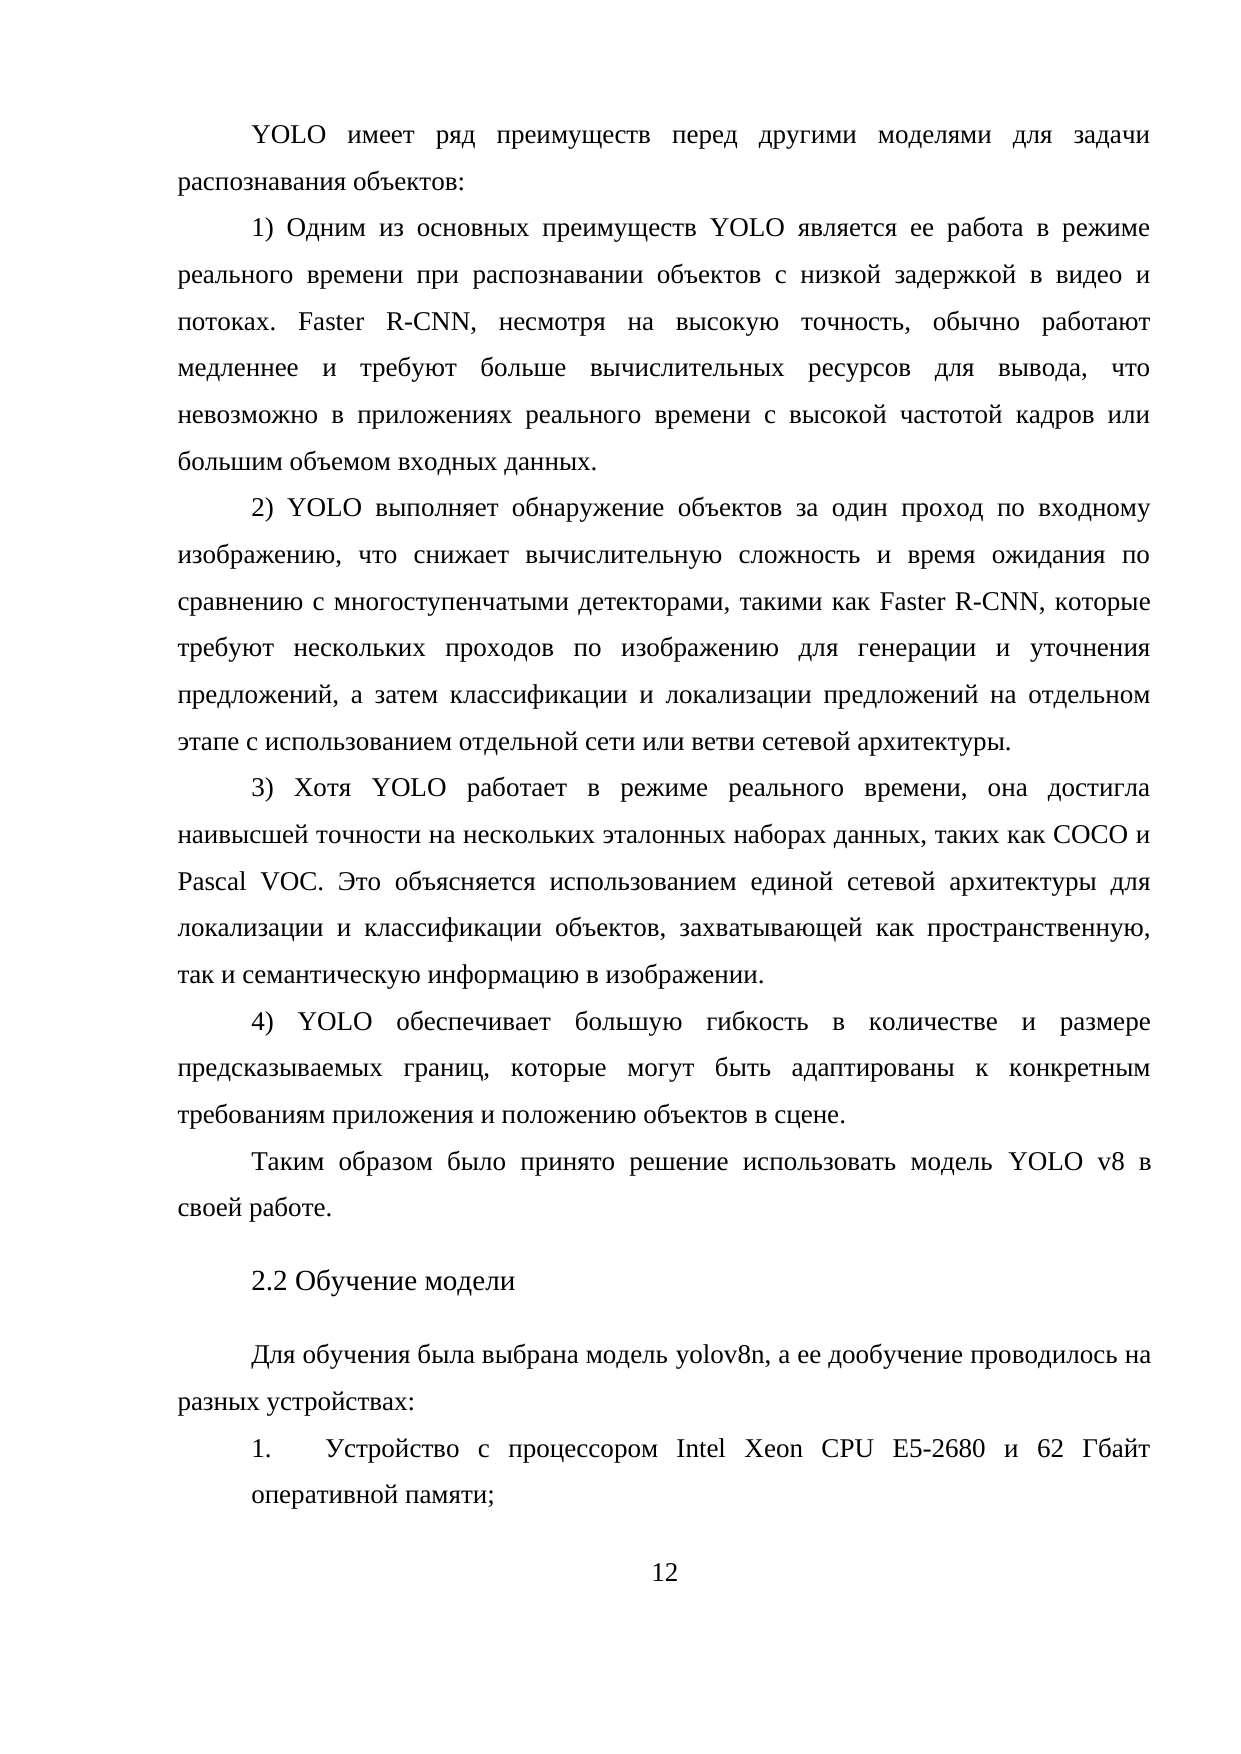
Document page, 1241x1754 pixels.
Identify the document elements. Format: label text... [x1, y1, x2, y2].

text YOLO имеет ряд преимуществ перед другими моделями для задачи распознавания объектов: [177, 118, 1152, 196]
text 4) YOLO обеспечивает большую гибкость в количестве и размере предсказываемых границ, которые могут быть адаптированы к конкретным требованиям приложения и положению объектов в сцене. [177, 1005, 1152, 1129]
text Таким образом было принято решение использовать модель YOLO v8 в своей работе. [177, 1145, 1152, 1223]
list Устройство с процессором Intel Xeon CPU E5-2680 и 62 Гбайт оперативной памяти; [251, 1432, 1152, 1509]
text Для обучения была выбрана модель yolov8n, а ее дообучение проводилось на разных устройствах: [177, 1338, 1152, 1416]
text 2) YOLO выполняет обнаружение объектов за один проход по входному изображению, что снижает вычислительную сложность и время ожидания по сравнению с многоступенчатыми детекторами, такими как Faster R-CNN, которые требуют нескольких проходов по изображению для генерации и уточнения предложений, а затем классификации и локализации предложений на отдельном этапе с использованием отдельной сети или ветви сетевой архитектуры. [177, 491, 1152, 756]
subtitle Обучение модели [177, 1263, 1152, 1297]
text 3) Хотя YOLO работает в режиме реального времени, она достигла наивысшей точности на нескольких эталонных наборах данных, таких как COCO и Pascal VOC. Это объясняется использованием единой сетевой архитектуры для локализации и классификации объектов, захватывающей как пространственную, так и семантическую информацию в изображении. [177, 771, 1152, 989]
text 1) Одним из основных преимуществ YOLO является ее работа в режиме реального времени при распознавании объектов с низкой задержкой в видео и потоках. Faster R-CNN, несмотря на высокую точность, обычно работают медленнее и требуют больше вычислительных ресурсов для вывода, что невозможно в приложениях реального времени с высокой частотой кадров или большим объемом входных данных. [177, 211, 1152, 476]
